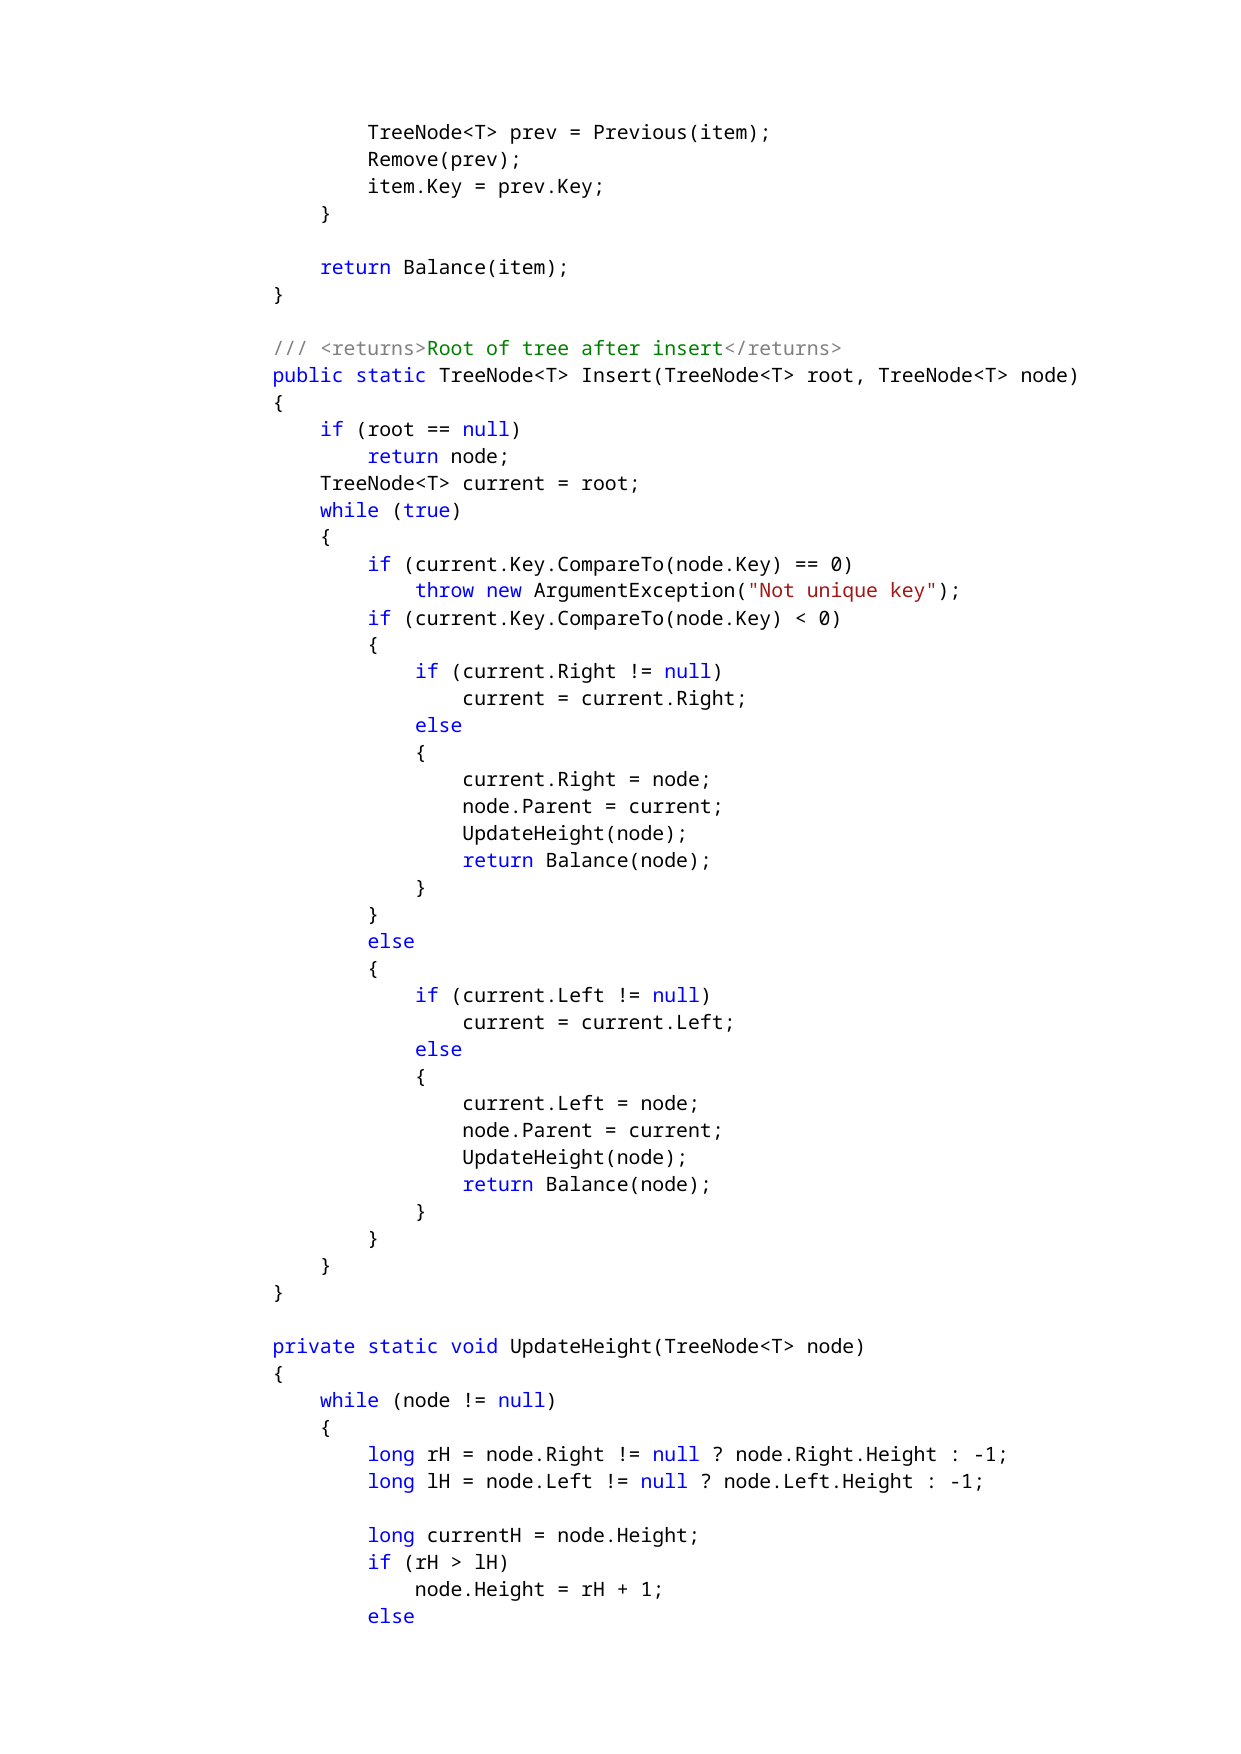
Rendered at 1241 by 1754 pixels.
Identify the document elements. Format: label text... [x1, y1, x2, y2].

text if (root == null) [177, 415, 1152, 442]
text if (current.Key.CompareTo(node.Key) < 0) [177, 604, 1152, 631]
text { [177, 631, 1152, 658]
text item.Key = prev.Key; [177, 172, 1152, 199]
text { [177, 523, 1152, 550]
text node.Parent = current; [177, 793, 1152, 819]
text TreeNode<T> current = root; [177, 469, 1152, 496]
text else [177, 1602, 1152, 1629]
text throw new ArgumentException("Not unique key"); [177, 577, 1152, 604]
text { [177, 1359, 1152, 1386]
text else [177, 1035, 1152, 1062]
text long rH = node.Right != null ? node.Right.Height : -1; [177, 1440, 1152, 1467]
text node.Height = rH + 1; [177, 1575, 1152, 1602]
text { [177, 1062, 1152, 1089]
text UpdateHeight(node); [177, 819, 1152, 847]
text current.Left = node; [177, 1089, 1152, 1116]
text } [177, 199, 1152, 226]
text private static void UpdateHeight(TreeNode<T> node) [177, 1332, 1152, 1359]
text { [177, 1413, 1152, 1440]
text { [177, 739, 1152, 766]
text return node; [177, 442, 1152, 469]
text if (current.Key.CompareTo(node.Key) == 0) [177, 550, 1152, 577]
text node.Parent = current; [177, 1116, 1152, 1143]
text return Balance(item); [177, 253, 1152, 280]
text public static TreeNode<T> Insert(TreeNode<T> root, TreeNode<T> node) [177, 361, 1152, 388]
text { [177, 388, 1152, 415]
text current = current.Right; [177, 685, 1152, 712]
text } [177, 1251, 1152, 1278]
text } [177, 901, 1152, 927]
text } [177, 1197, 1152, 1224]
text return Balance(node); [177, 847, 1152, 873]
text current.Right = node; [177, 766, 1152, 793]
text /// <returns>Root of tree after insert</returns> [177, 334, 1152, 361]
text } [177, 1278, 1152, 1305]
text if (current.Left != null) [177, 981, 1152, 1008]
text { [177, 954, 1152, 981]
text if (current.Right != null) [177, 658, 1152, 685]
text else [177, 927, 1152, 954]
text if (rH > lH) [177, 1548, 1152, 1575]
text current = current.Left; [177, 1008, 1152, 1035]
text } [177, 1224, 1152, 1251]
text } [177, 280, 1152, 307]
text while (node != null) [177, 1386, 1152, 1413]
text long currentH = node.Height; [177, 1521, 1152, 1548]
text } [177, 873, 1152, 901]
text UpdateHeight(node); [177, 1143, 1152, 1170]
text while (true) [177, 496, 1152, 523]
text TreeNode<T> prev = Previous(item); [177, 118, 1152, 145]
text return Balance(node); [177, 1170, 1152, 1197]
text Remove(prev); [177, 145, 1152, 172]
text long lH = node.Left != null ? node.Left.Height : -1; [177, 1467, 1152, 1494]
text else [177, 712, 1152, 739]
